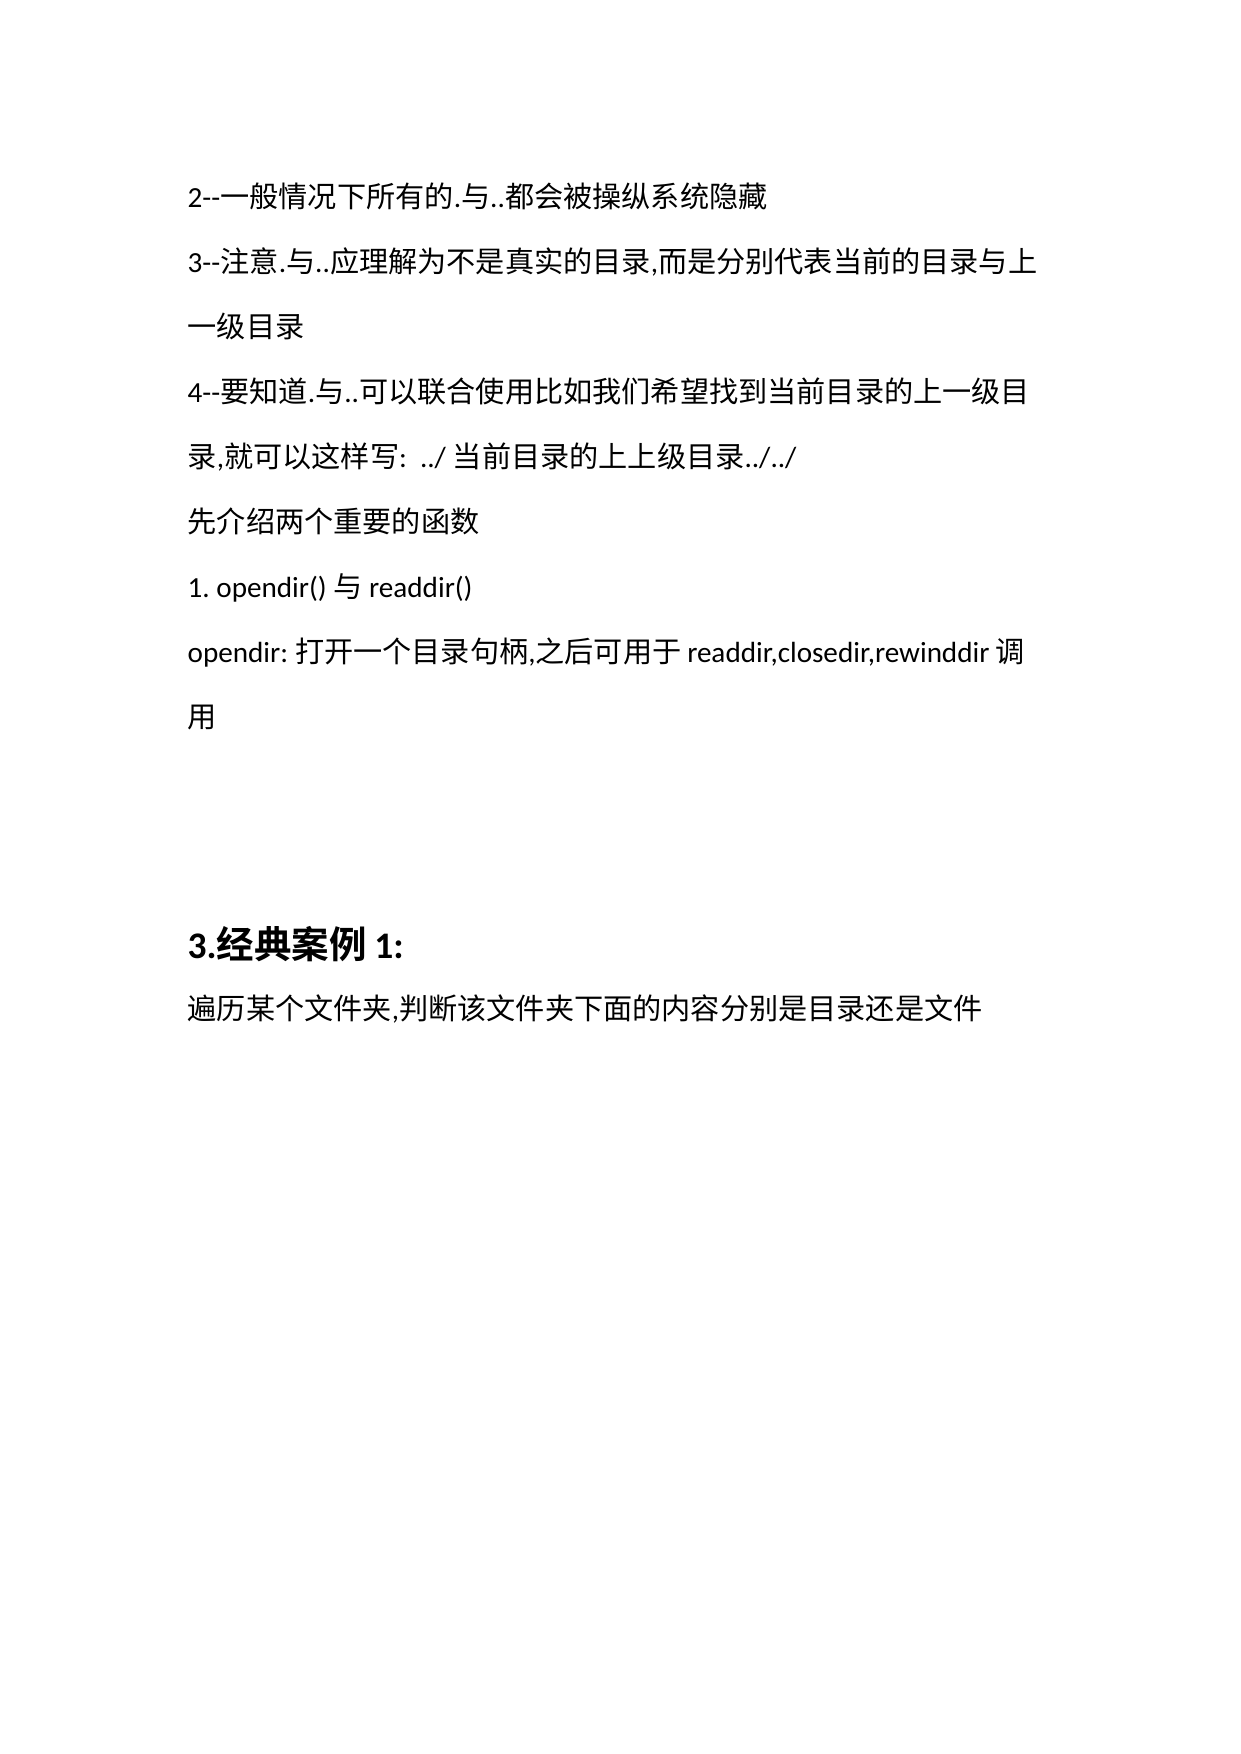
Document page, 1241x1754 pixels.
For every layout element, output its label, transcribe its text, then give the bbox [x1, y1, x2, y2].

text opendir: 打开一个目录句柄,之后可用于readdir,closedir,rewinddir调用 [187, 617, 1053, 747]
text 2--一般情况下所有的.与..都会被操纵系统隐藏 [187, 162, 1053, 227]
text 4--要知道.与..可以联合使用比如我们希望找到当前目录的上一级目录,就可以这样写: ../ 当前目录的上上级目录../../ [187, 357, 1053, 487]
text 先介绍两个重要的函数 [187, 487, 1053, 552]
text 3--注意.与..应理解为不是真实的目录,而是分别代表当前的目录与上一级目录 [187, 227, 1053, 357]
text 1. opendir() 与 readdir() [187, 552, 1053, 617]
text 遍历某个文件夹,判断该文件夹下面的内容分别是目录还是文件 [187, 974, 1053, 1039]
text 3.经典案例1: [187, 909, 1053, 974]
